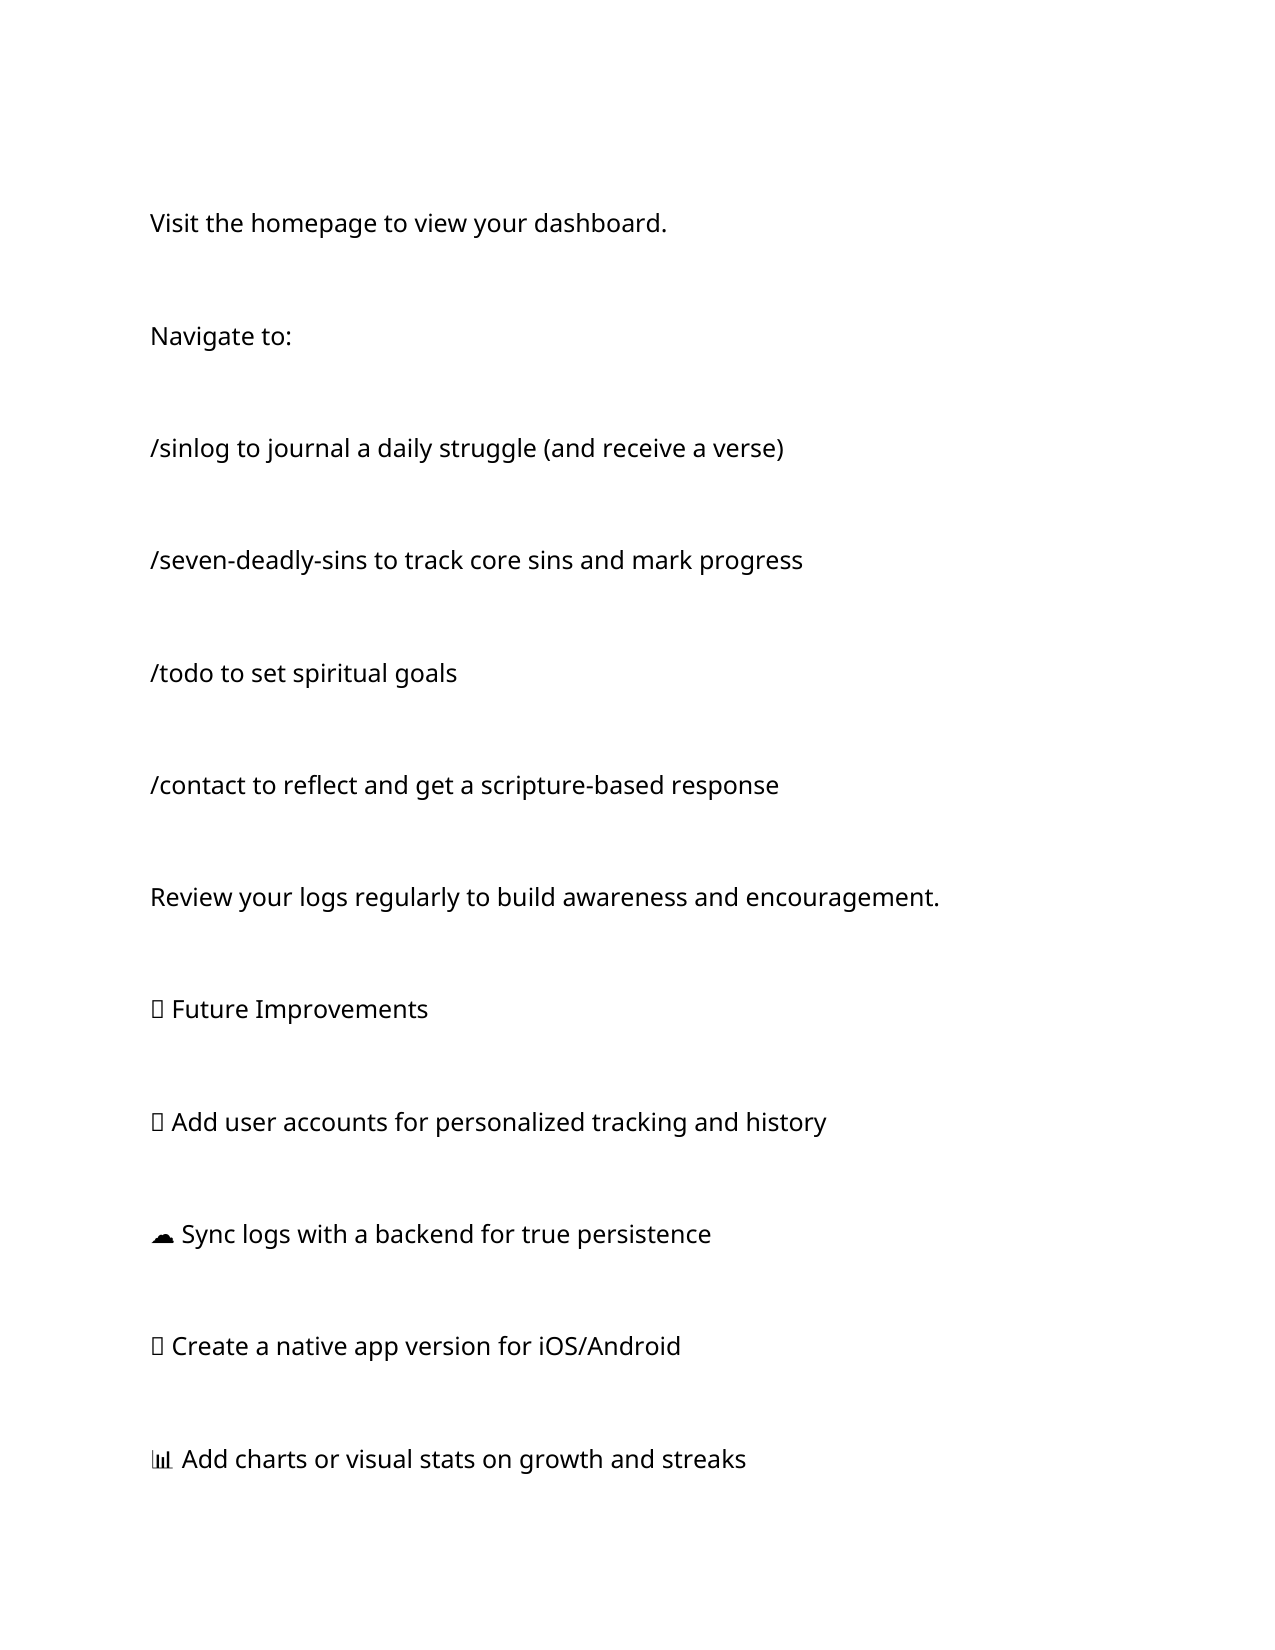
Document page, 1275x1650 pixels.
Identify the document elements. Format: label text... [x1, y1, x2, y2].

text /seven-deadly-sins to track core sins and mark progress [150, 543, 1125, 577]
text 🌱 Future Improvements [150, 992, 1125, 1026]
text 📊 Add charts or visual stats on growth and streaks [150, 1441, 1125, 1475]
text ☁️ Sync logs with a backend for true persistence [150, 1217, 1125, 1251]
text Visit the homepage to view your dashboard. [150, 206, 1125, 240]
text /sinlog to journal a daily struggle (and receive a verse) [150, 431, 1125, 465]
text Navigate to: [150, 318, 1125, 352]
text /contact to reflect and get a scripture-based response [150, 768, 1125, 802]
text 🔐 Add user accounts for personalized tracking and history [150, 1104, 1125, 1138]
text 📱 Create a native app version for iOS/Android [150, 1329, 1125, 1363]
text Review your logs regularly to build awareness and encouragement. [150, 880, 1125, 914]
text /todo to set spiritual goals [150, 655, 1125, 689]
